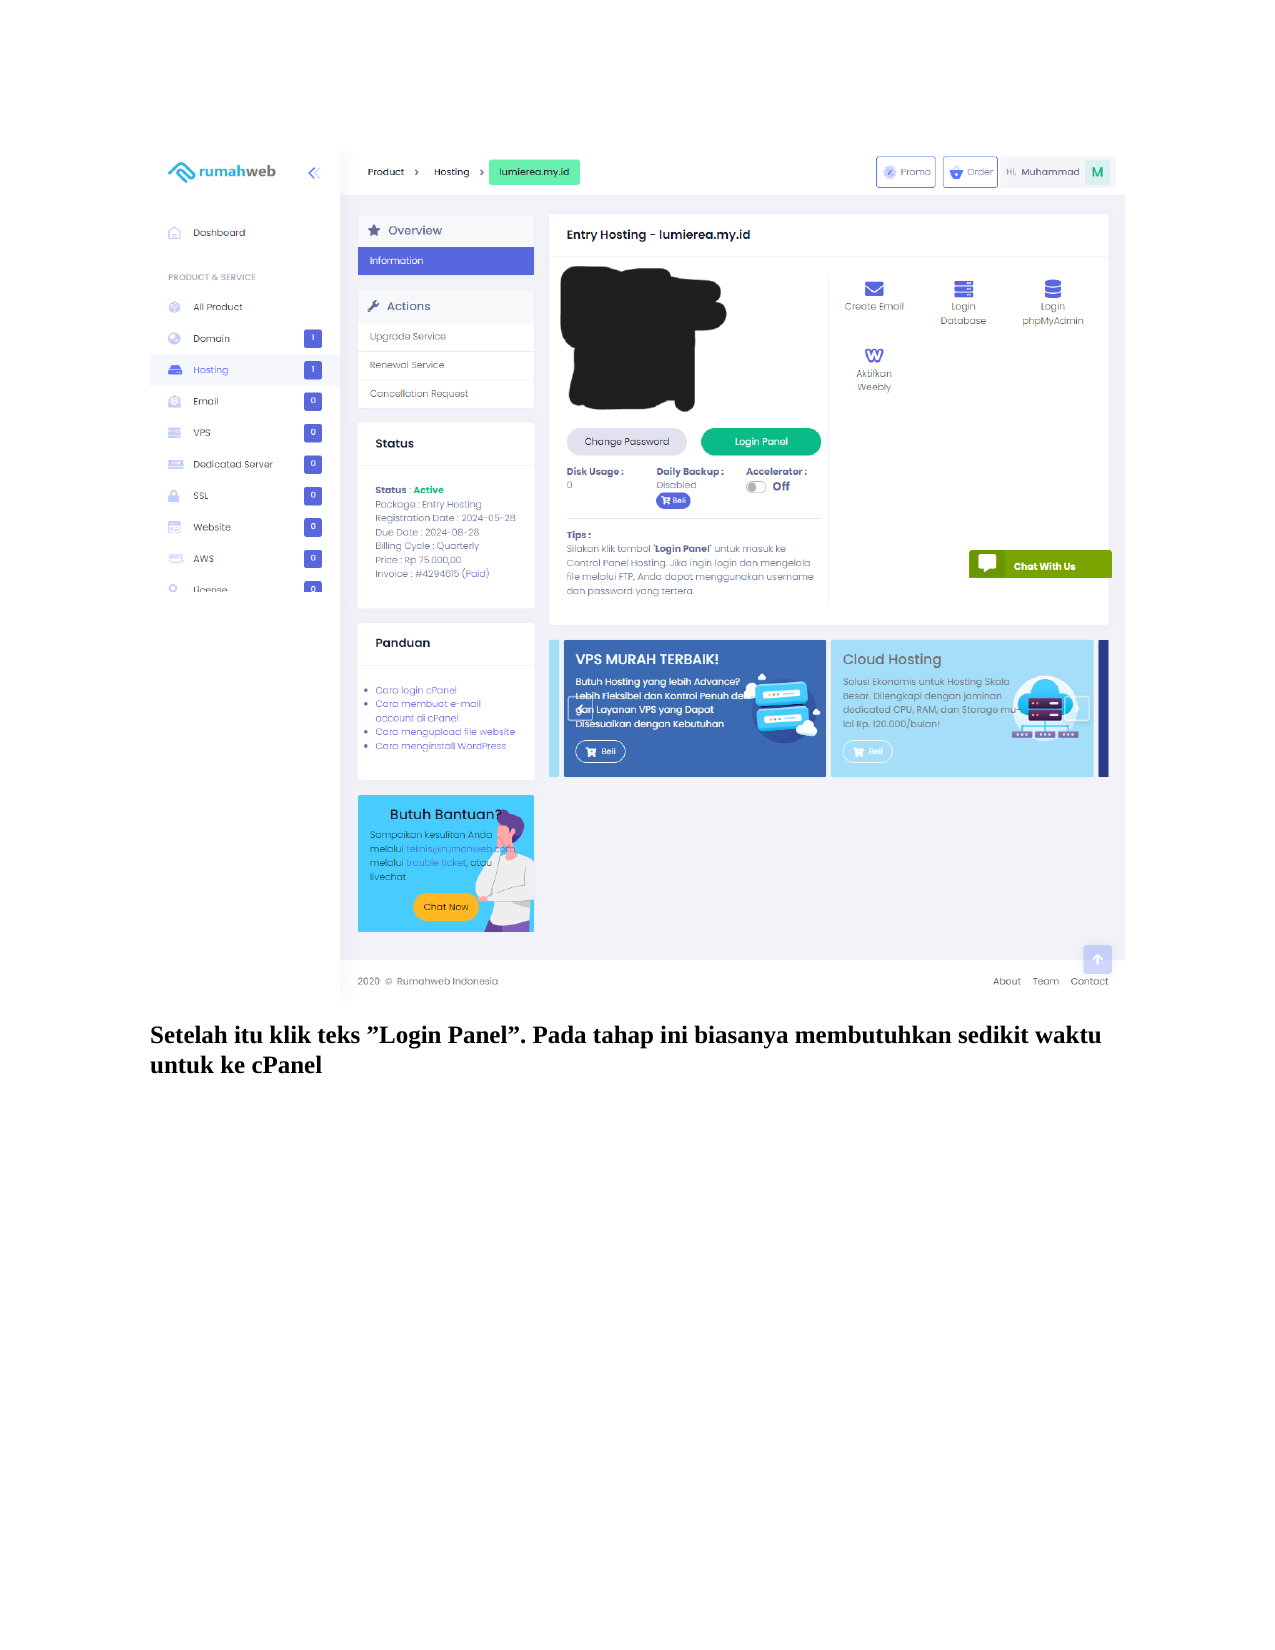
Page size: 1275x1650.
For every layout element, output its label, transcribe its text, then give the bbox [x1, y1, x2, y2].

text Setelah itu klik teks ”Login Panel”. Pada tahap ini biasanya membutuhkan sedikit waktu untuk ke cPanel [150, 1020, 1125, 1079]
picture [150, 150, 1125, 1002]
